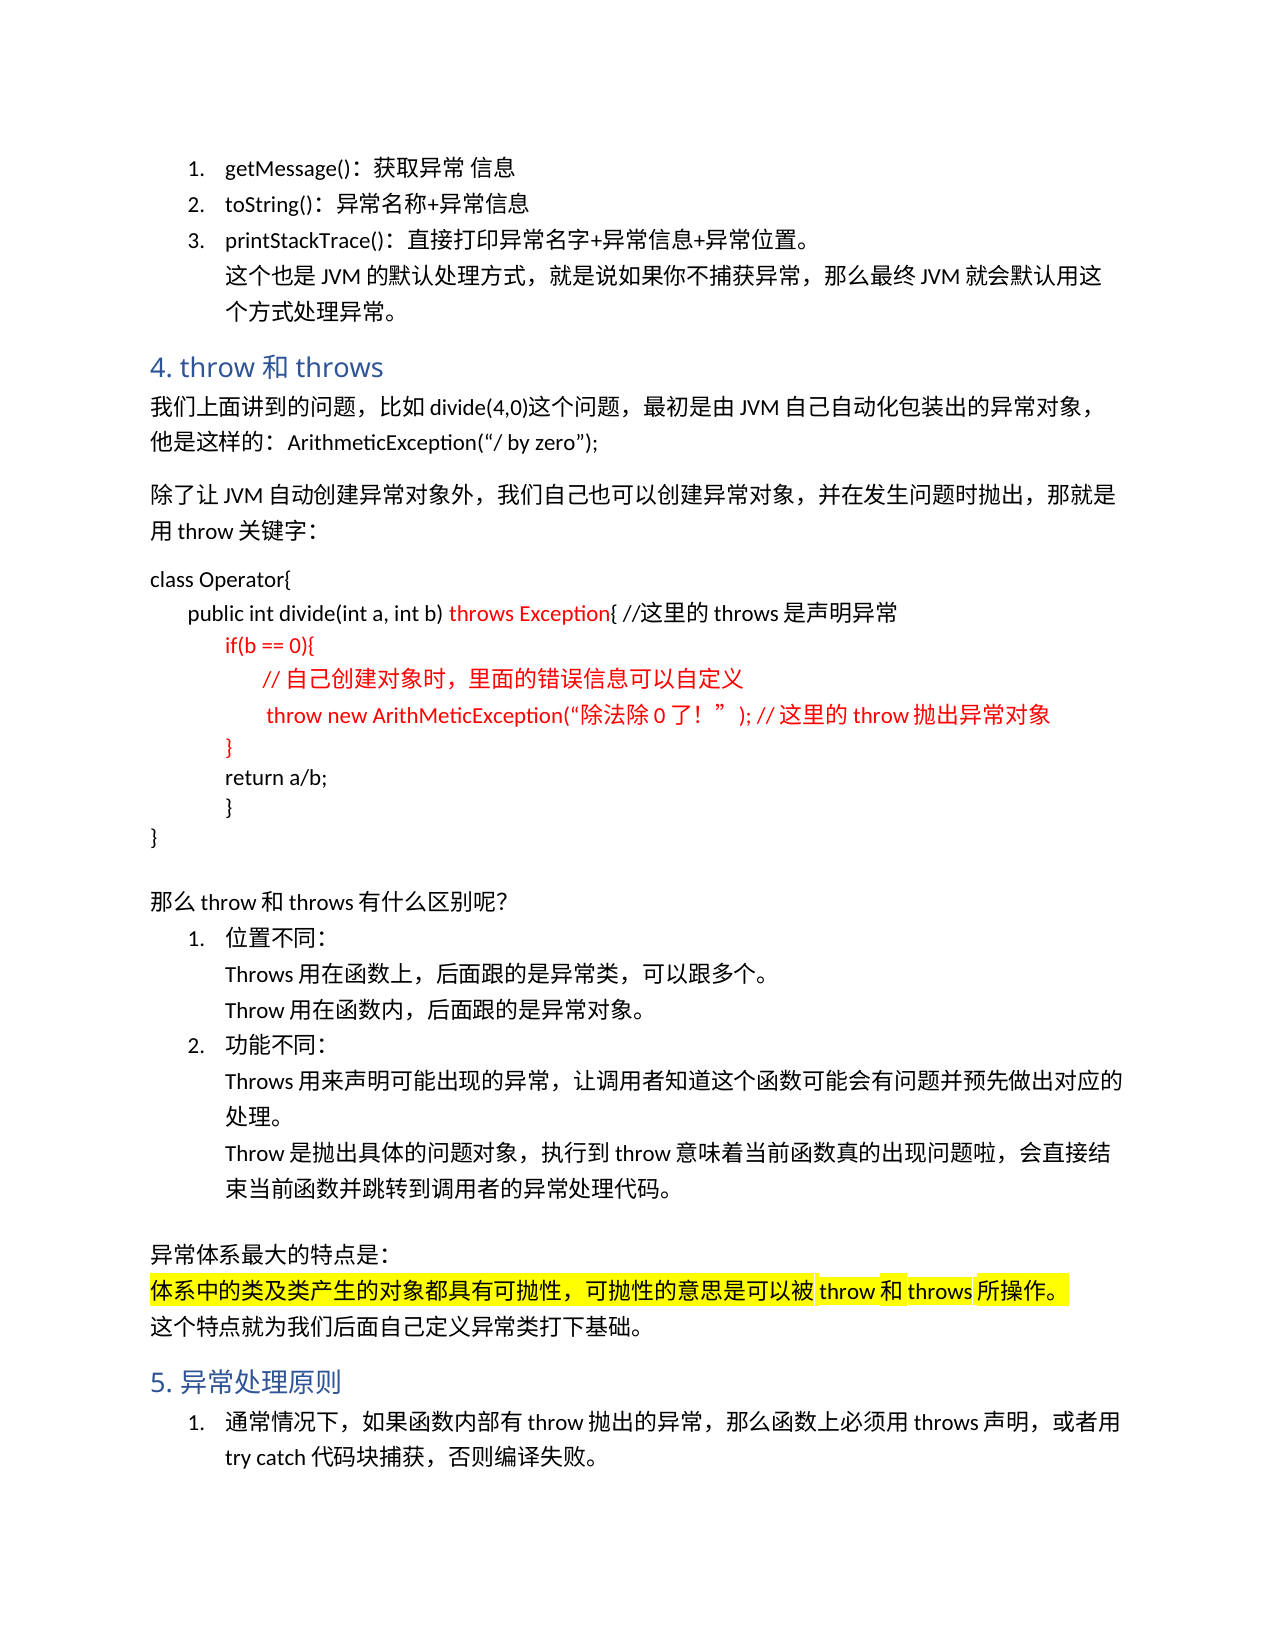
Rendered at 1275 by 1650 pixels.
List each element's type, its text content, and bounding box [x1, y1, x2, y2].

list printStackTrace()：直接打印异常名字+异常信息+异常位置。 [187, 222, 1125, 255]
subtitle 5. 异常处理原则 [150, 1361, 1125, 1400]
text 体系中的类及类产生的对象都具有可抛性，可抛性的意思是可以被throw和throws所操作。 [150, 1272, 1125, 1306]
list if(b == 0){ [150, 631, 1125, 659]
list Throws用来声明可能出现的异常，让调用者知道这个函数可能会有问题并预先做出对应的处理。 [225, 1063, 1125, 1132]
list return a/b; [150, 763, 1125, 791]
list throw new ArithMeticException(“除法除0了！”); // 这里的throw抛出异常对象 [150, 697, 1125, 730]
list // 自己创建对象时，里面的错误信息可以自定义 [225, 661, 1125, 694]
list Throw用在函数内，后面跟的是异常对象。 [225, 991, 1125, 1025]
list 功能不同： [187, 1027, 1125, 1061]
list 这个也是JVM的默认处理方式，就是说如果你不捕获异常，那么最终JVM就会默认用这个方式处理异常。 [225, 257, 1125, 327]
subtitle 4. throw 和 throws [150, 346, 1125, 385]
list } [150, 733, 1125, 761]
list 通常情况下，如果函数内部有throw抛出的异常，那么函数上必须用throws声明，或者用try catch代码块捕获，否则编译失败。 [187, 1403, 1125, 1472]
text 我们上面讲到的问题，比如divide(4,0)这个问题，最初是由JVM自己自动化包装出的异常对象，他是这样的：ArithmeticException(“/ by zero”); [150, 388, 1125, 457]
text 那么throw和throws有什么区别呢？ [150, 884, 1125, 917]
text } [150, 823, 1125, 852]
text public int divide(int a, int b) throws Exception{ //这里的throws是声明异常 [150, 595, 1125, 628]
text class Operator{ [150, 565, 1125, 593]
text 这个特点就为我们后面自己定义异常类打下基础。 [150, 1308, 1125, 1342]
list Throw是抛出具体的问题对象，执行到throw意味着当前函数真的出现问题啦，会直接结束当前函数并跳转到调用者的异常处理代码。 [225, 1135, 1125, 1204]
list toString()：异常名称+异常信息 [187, 186, 1125, 219]
list Throws用在函数上，后面跟的是异常类，可以跟多个。 [225, 956, 1125, 989]
list getMessage()：获取异常 信息 [187, 150, 1125, 183]
text 异常体系最大的特点是： [150, 1237, 1125, 1270]
list 位置不同： [187, 920, 1125, 953]
text 除了让JVM自动创建异常对象外，我们自己也可以创建异常对象，并在发生问题时抛出，那就是用throw关键字： [150, 477, 1125, 546]
list } [150, 793, 1125, 821]
